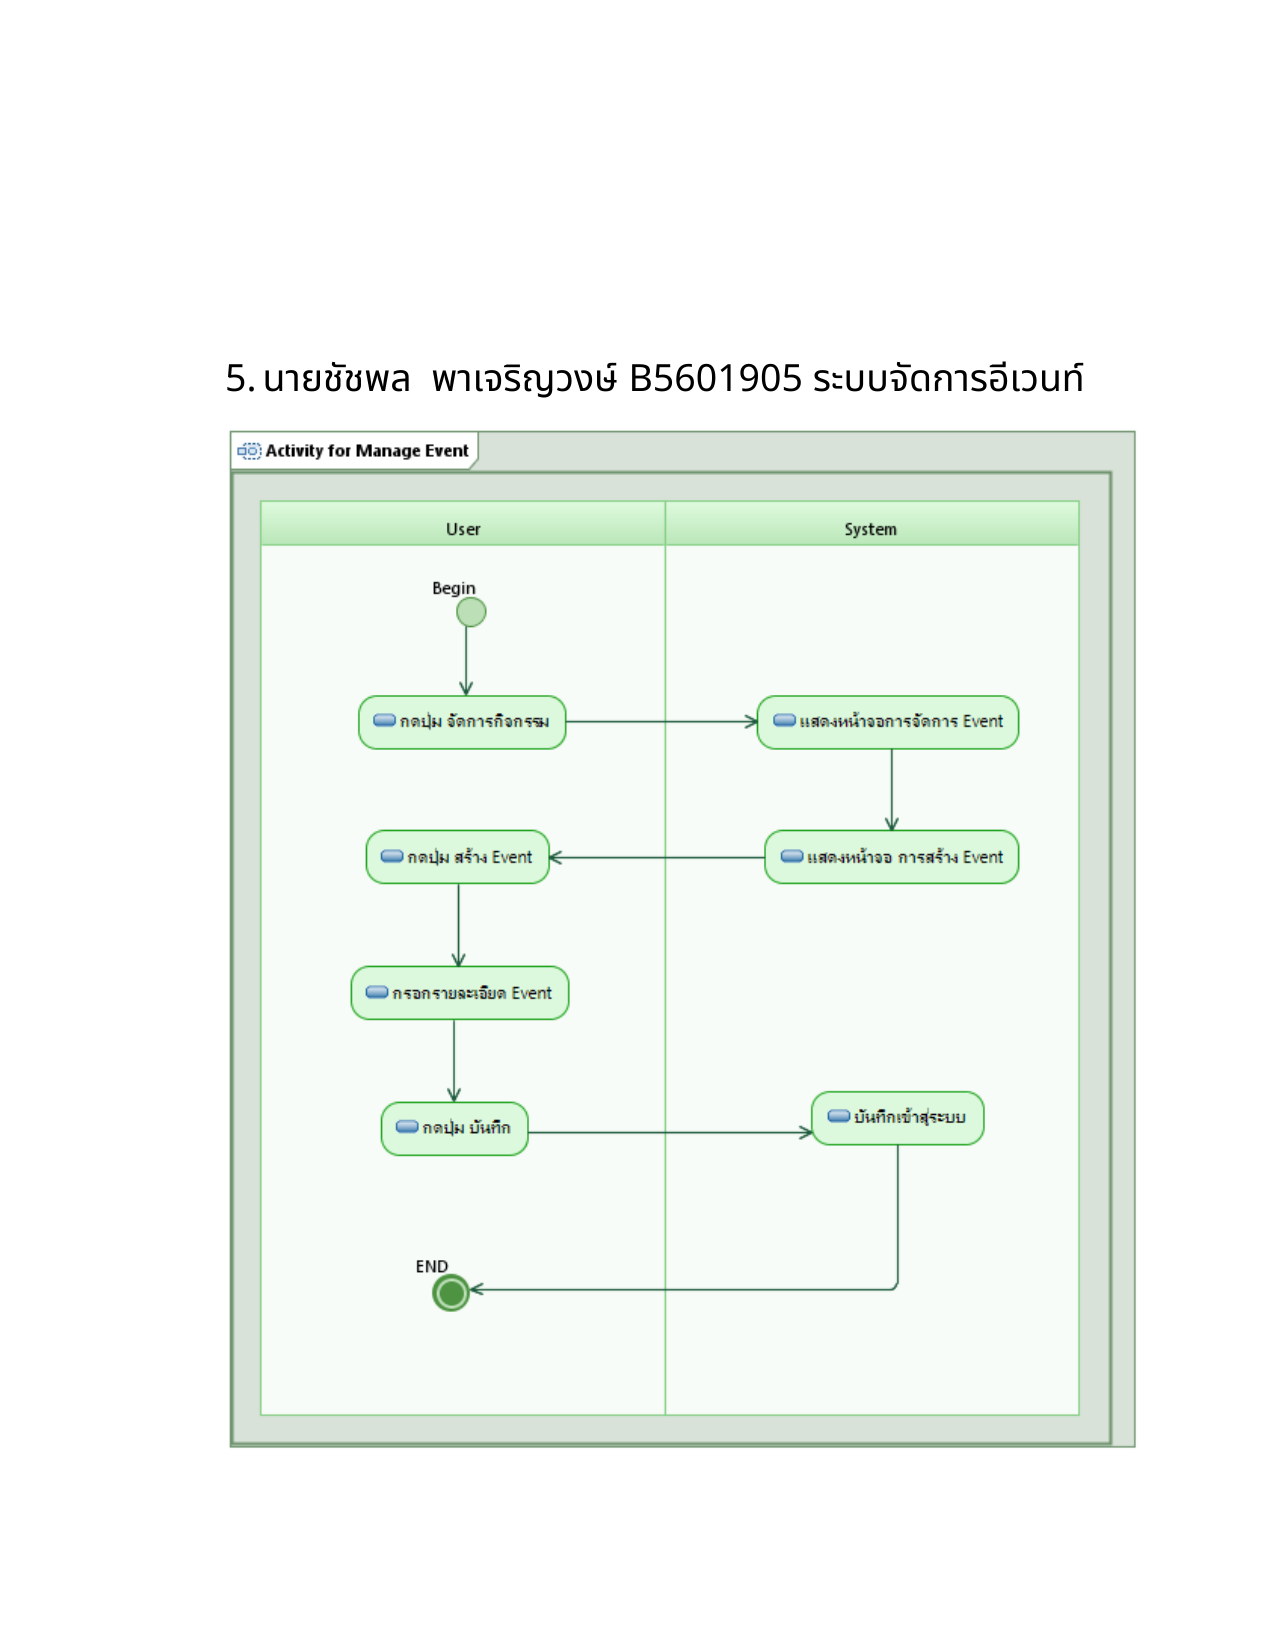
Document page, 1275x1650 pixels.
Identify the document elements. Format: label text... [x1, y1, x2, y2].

picture [215, 416, 1151, 1463]
list นายชัชพล พาเจริญวงษ์ B5601905 ระบบจัดการอีเวนท์ [225, 351, 1125, 408]
